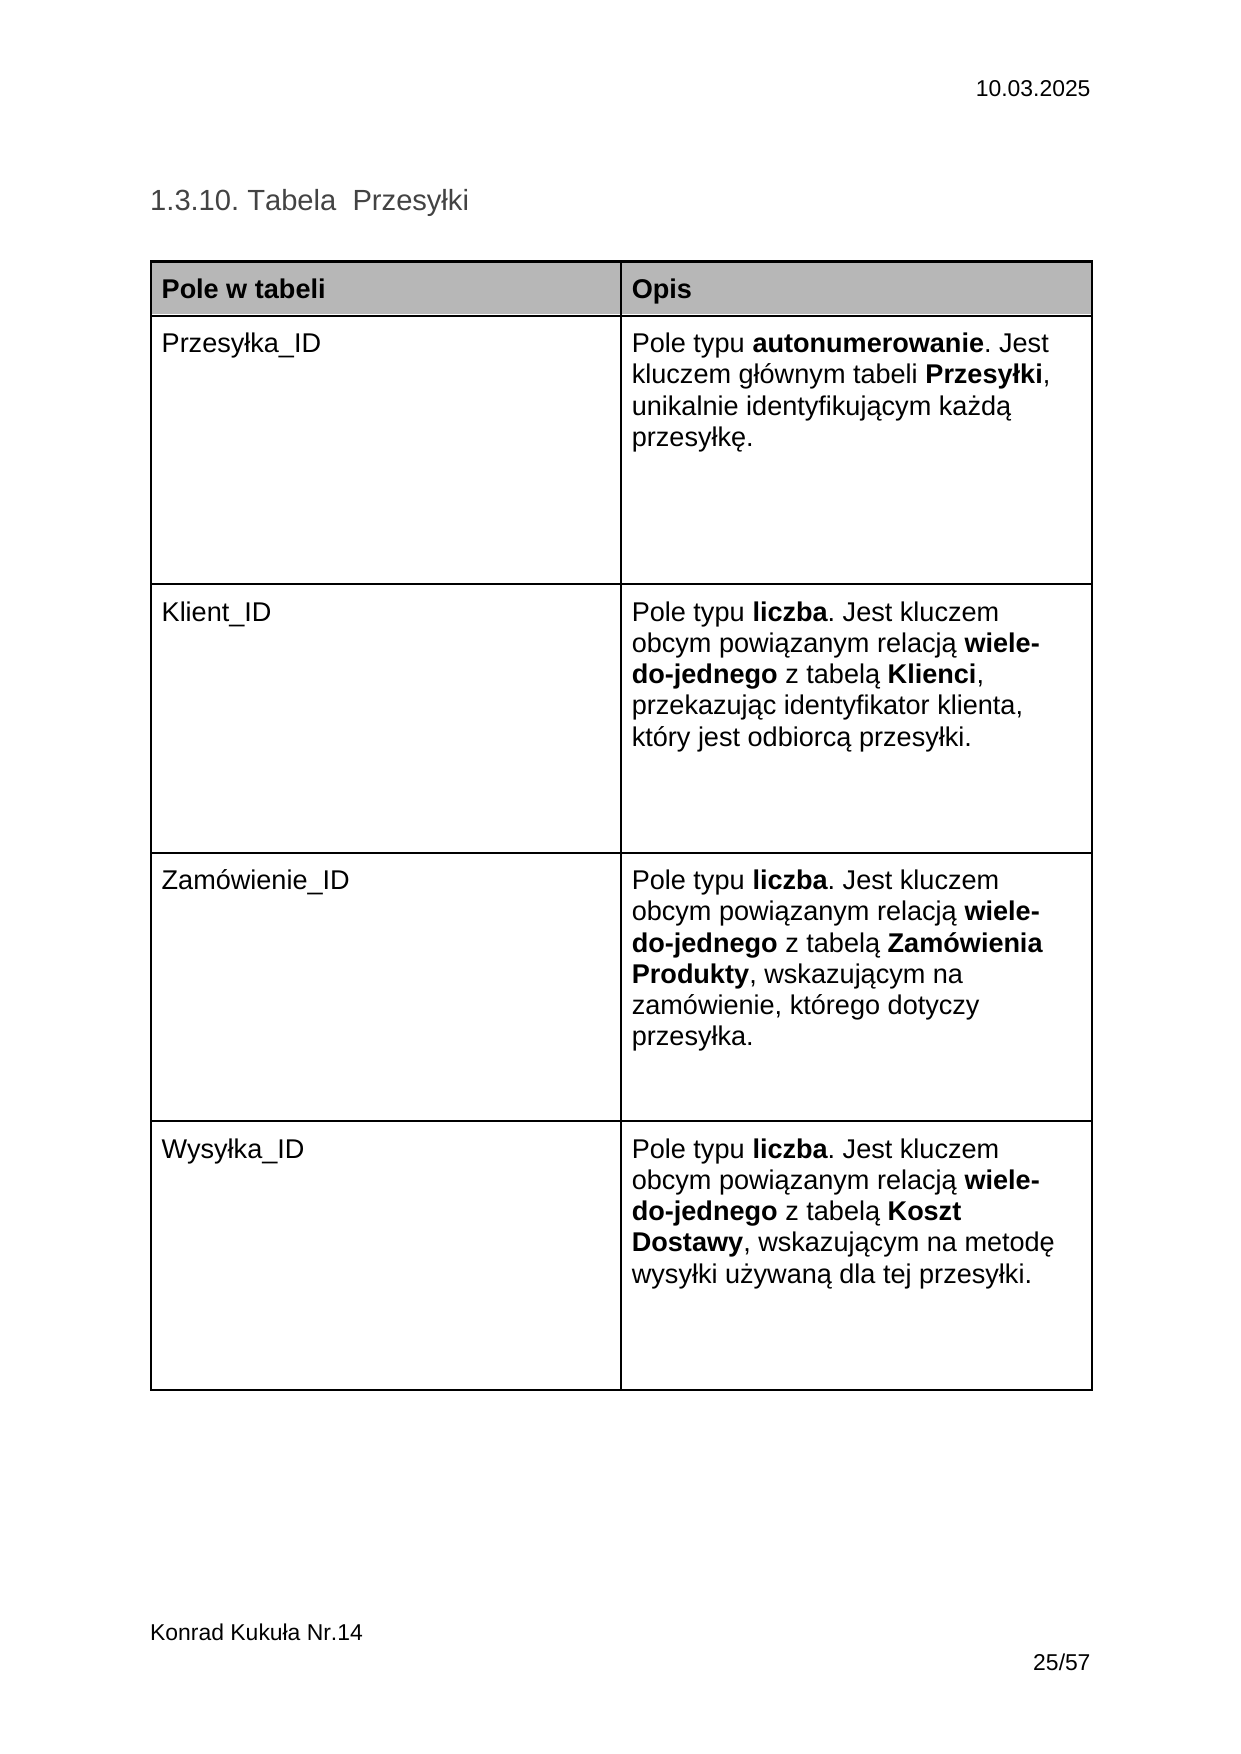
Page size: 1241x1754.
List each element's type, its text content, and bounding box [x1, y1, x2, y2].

subtitle 1.3.10. Tabela Przesyłki [150, 183, 1090, 217]
table_header Opis [622, 263, 1091, 314]
table_cell Klient_ID [152, 585, 620, 852]
table_cell Przesyłka_ID [152, 317, 620, 583]
table_cell Wysyłka_ID [152, 1122, 620, 1389]
table_cell Pole typu liczba. Jest kluczem obcym powiązanym relacją wiele-do-jednego z tabelą Klienci, przekazując identyfikator klienta, który jest odbiorcą przesyłki. [622, 585, 1091, 852]
table_cell Pole typu liczba. Jest kluczem obcym powiązanym relacją wiele-do-jednego z tabelą Zamówienia Produkty, wskazującym na zamówienie, którego dotyczy przesyłka. [622, 854, 1091, 1120]
table_cell Pole typu liczba. Jest kluczem obcym powiązanym relacją wiele-do-jednego z tabelą Koszt Dostawy, wskazującym na metodę wysyłki używaną dla tej przesyłki. [622, 1122, 1091, 1389]
table_cell Zamówienie_ID [152, 854, 620, 1120]
table_header Pole w tabeli [152, 263, 620, 314]
table_cell Pole typu autonumerowanie. Jest kluczem głównym tabeli Przesyłki, unikalnie identyfikującym każdą przesyłkę. [622, 317, 1091, 583]
